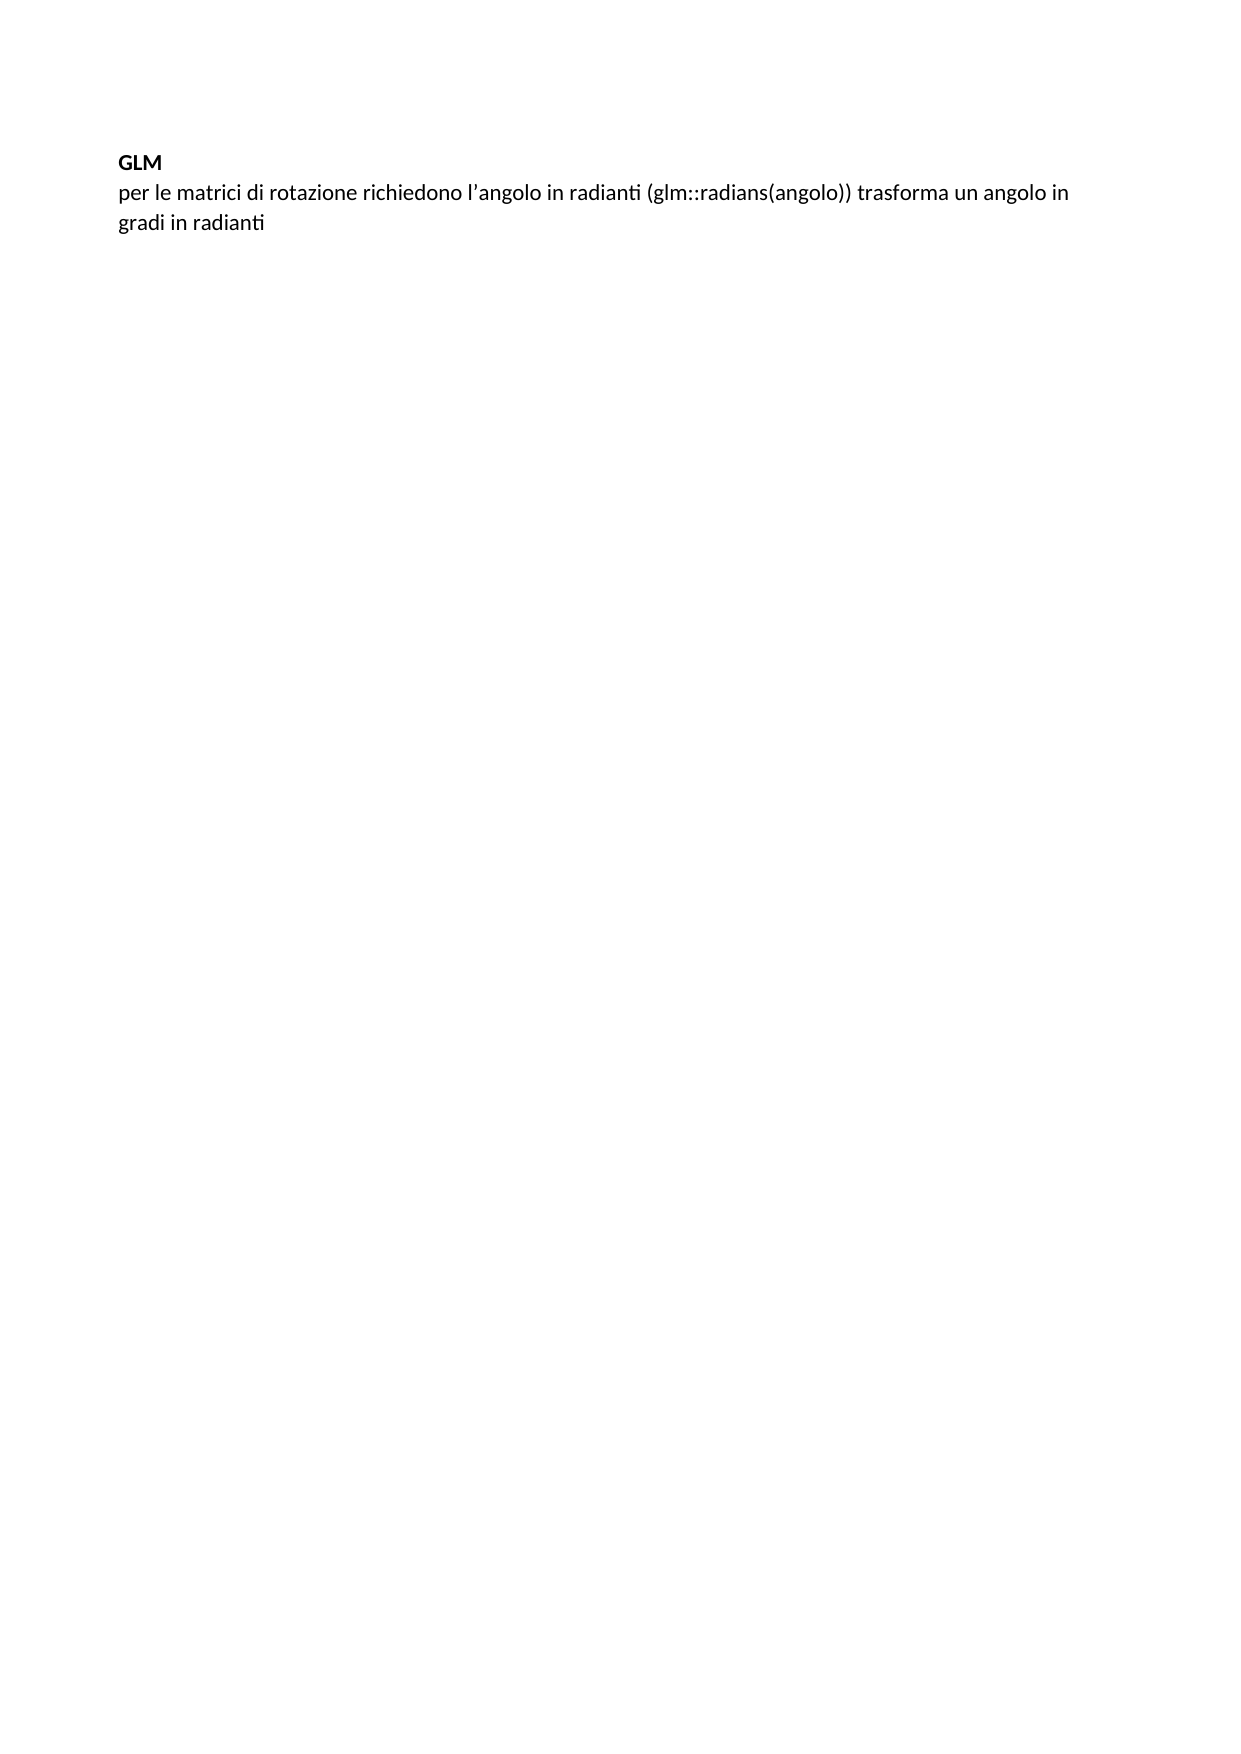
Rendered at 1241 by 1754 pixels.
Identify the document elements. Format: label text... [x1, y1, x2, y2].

text GLM per le matrici di rotazione richiedono l’angolo in radianti (glm::radians(angolo)) trasforma un angolo in gradi in radianti [118, 148, 1122, 236]
